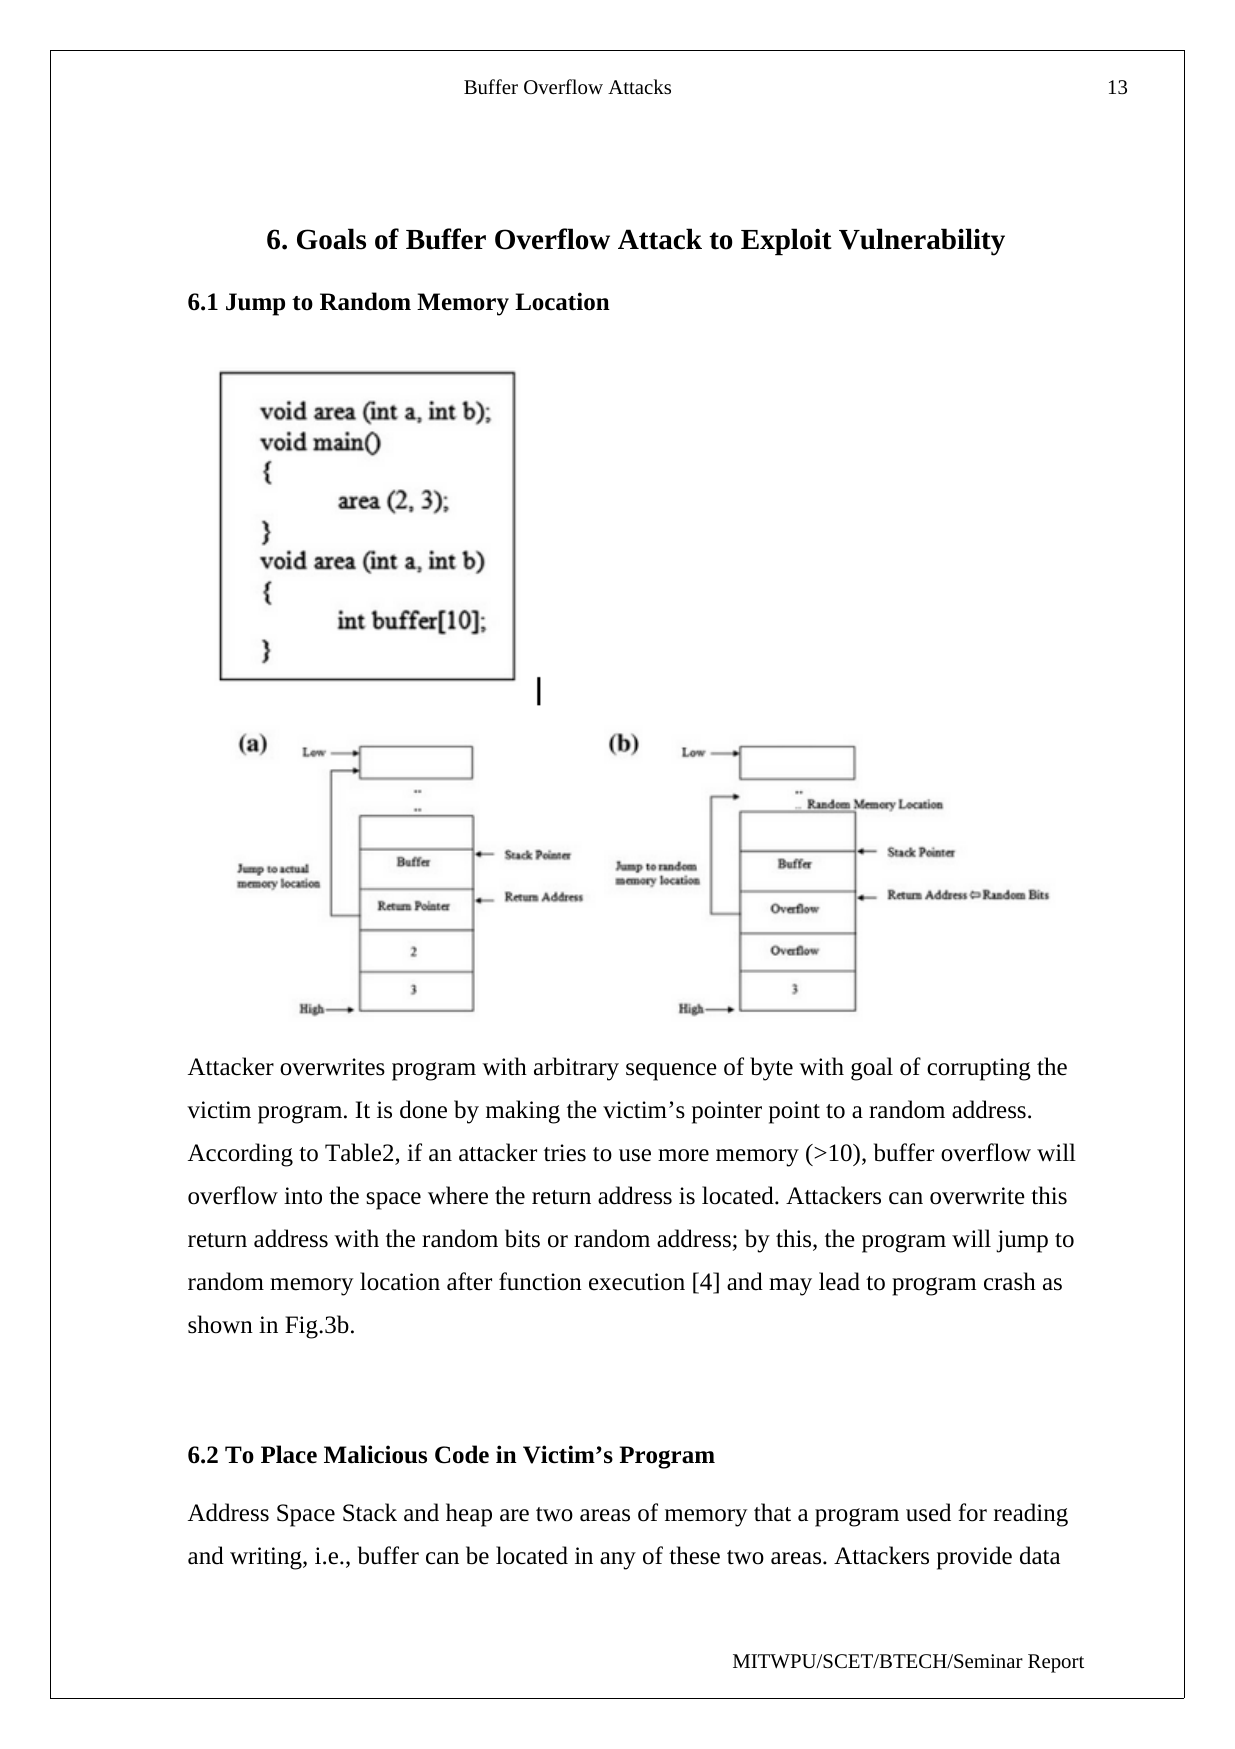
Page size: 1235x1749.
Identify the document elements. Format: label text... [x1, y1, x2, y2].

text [187, 1498, 1084, 1570]
text 6. Goals of Buffer Overflow Attack to Exploit Vulnerability [187, 222, 1084, 256]
text 6.2 To Place Malicious Code in Victim’s Program [187, 1440, 1084, 1469]
picture [195, 363, 1077, 1034]
text 6.1 Jump to Random Memory Location [187, 287, 1084, 316]
